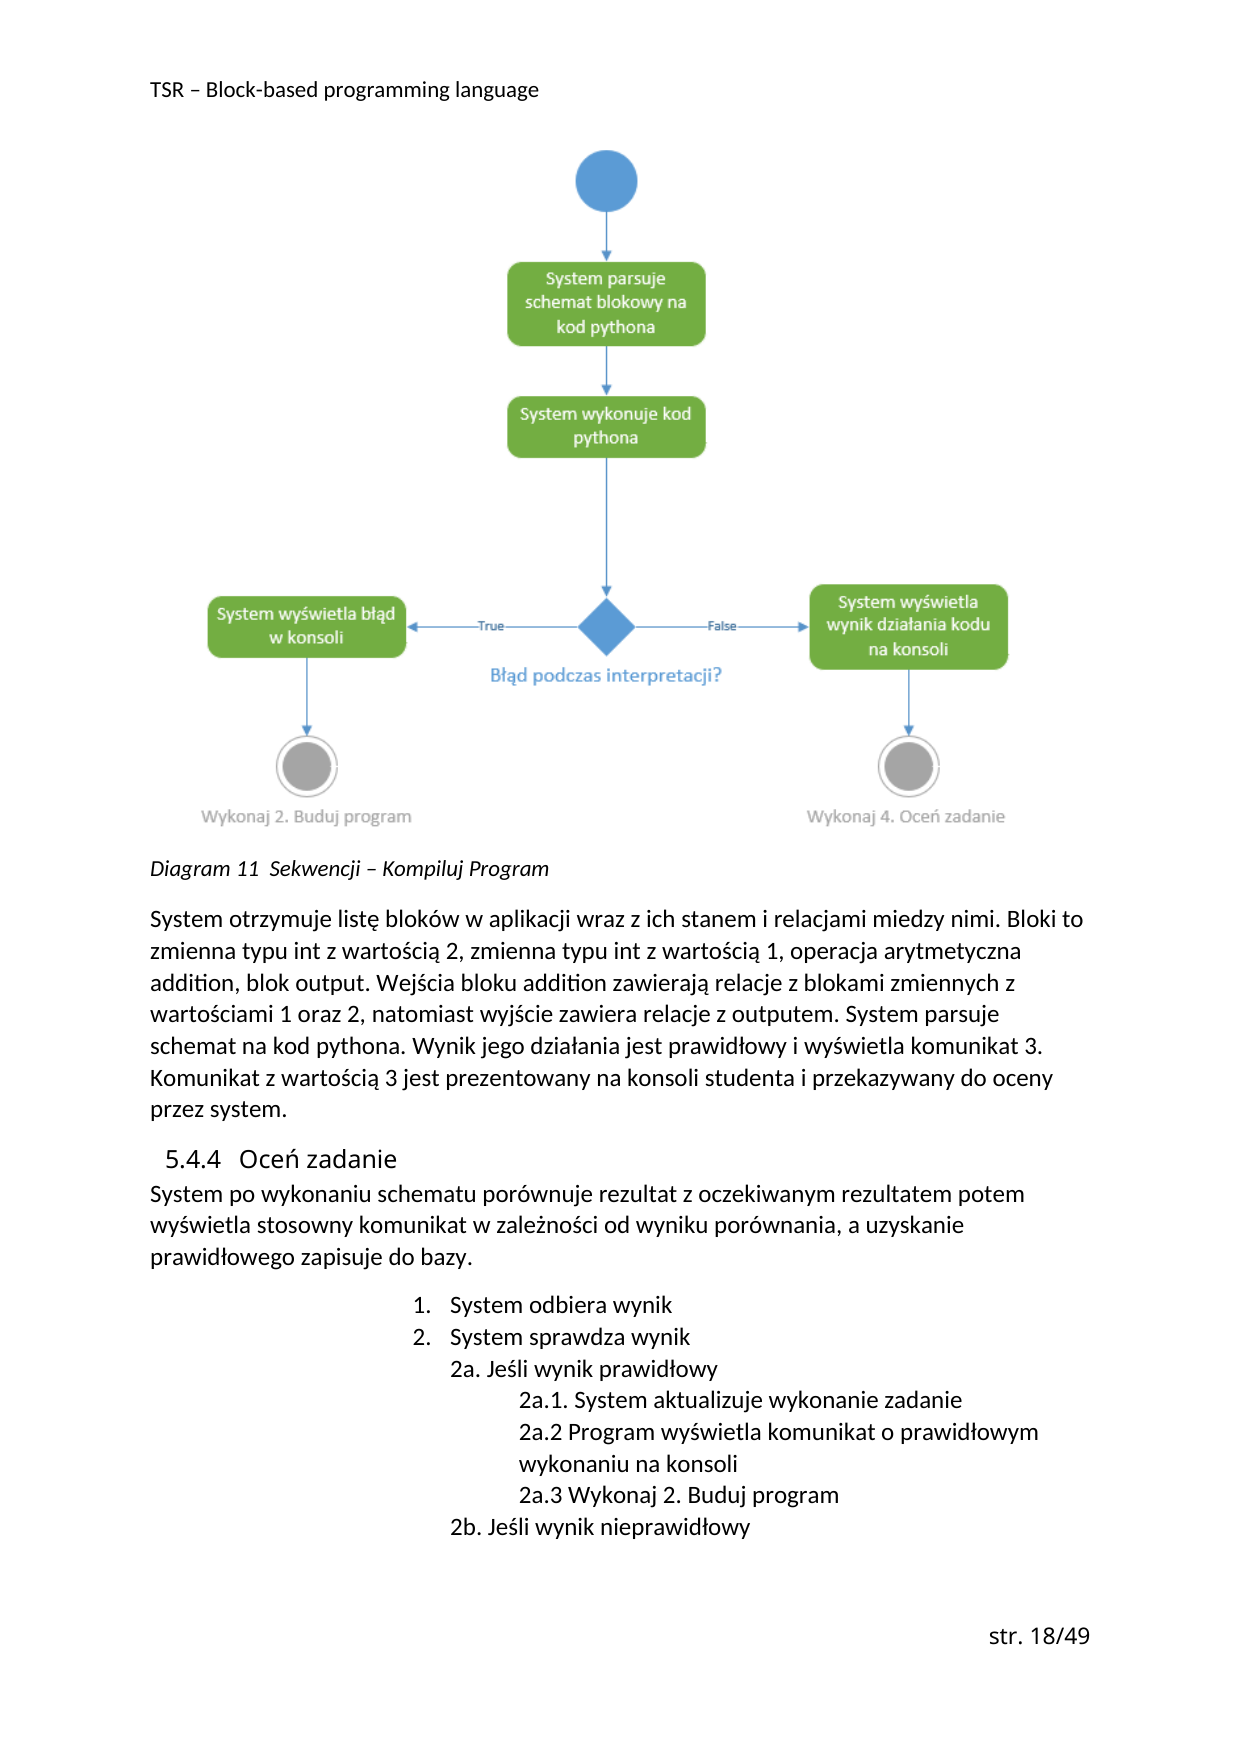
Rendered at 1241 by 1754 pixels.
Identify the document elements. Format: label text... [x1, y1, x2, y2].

list System odbiera wynik [412, 1289, 1090, 1320]
list 2a.3 Wykonaj 2. Buduj program [450, 1479, 1090, 1510]
subtitle Oceń zadanie [165, 1142, 1090, 1176]
text System otrzymuje listę bloków w aplikacji wraz z ich stanem i relacjami miedzy nimi. Bloki to zmienna typu int z wartością 2, zmienna typu int z wartością 1, operacja arytmetyczna addition, blok output. Wejścia bloku addition zawierają relacje z blokami zmiennych z wartościami 1 oraz 2, natomiast wyjście zawiera relacje z outputem. System parsuje schemat na kod pythona. Wynik jego działania jest prawidłowy i wyświetla komunikat 3. Komunikat z wartością 3 jest prezentowany na konsoli studenta i przekazywany do oceny przez system. [150, 903, 1090, 1124]
list 2a.1. System aktualizuje wykonanie zadanie [450, 1384, 1090, 1415]
text System po wykonaniu schematu porównuje rezultat z oczekiwanym rezultatem potem wyświetla stosowny komunikat w zależności od wyniku porównania, a uzyskanie prawidłowego zapisuje do bazy. [150, 1178, 1090, 1272]
list 2a.2 Program wyświetla komunikat o prawidłowym wykonaniu na konsoli [519, 1416, 1090, 1478]
picture [150, 150, 1091, 837]
list 2b. Jeśli wynik nieprawidłowy [450, 1511, 1090, 1542]
list 2a. Jeśli wynik prawidłowy [450, 1353, 1090, 1383]
list System sprawdza wynik [412, 1321, 1090, 1352]
